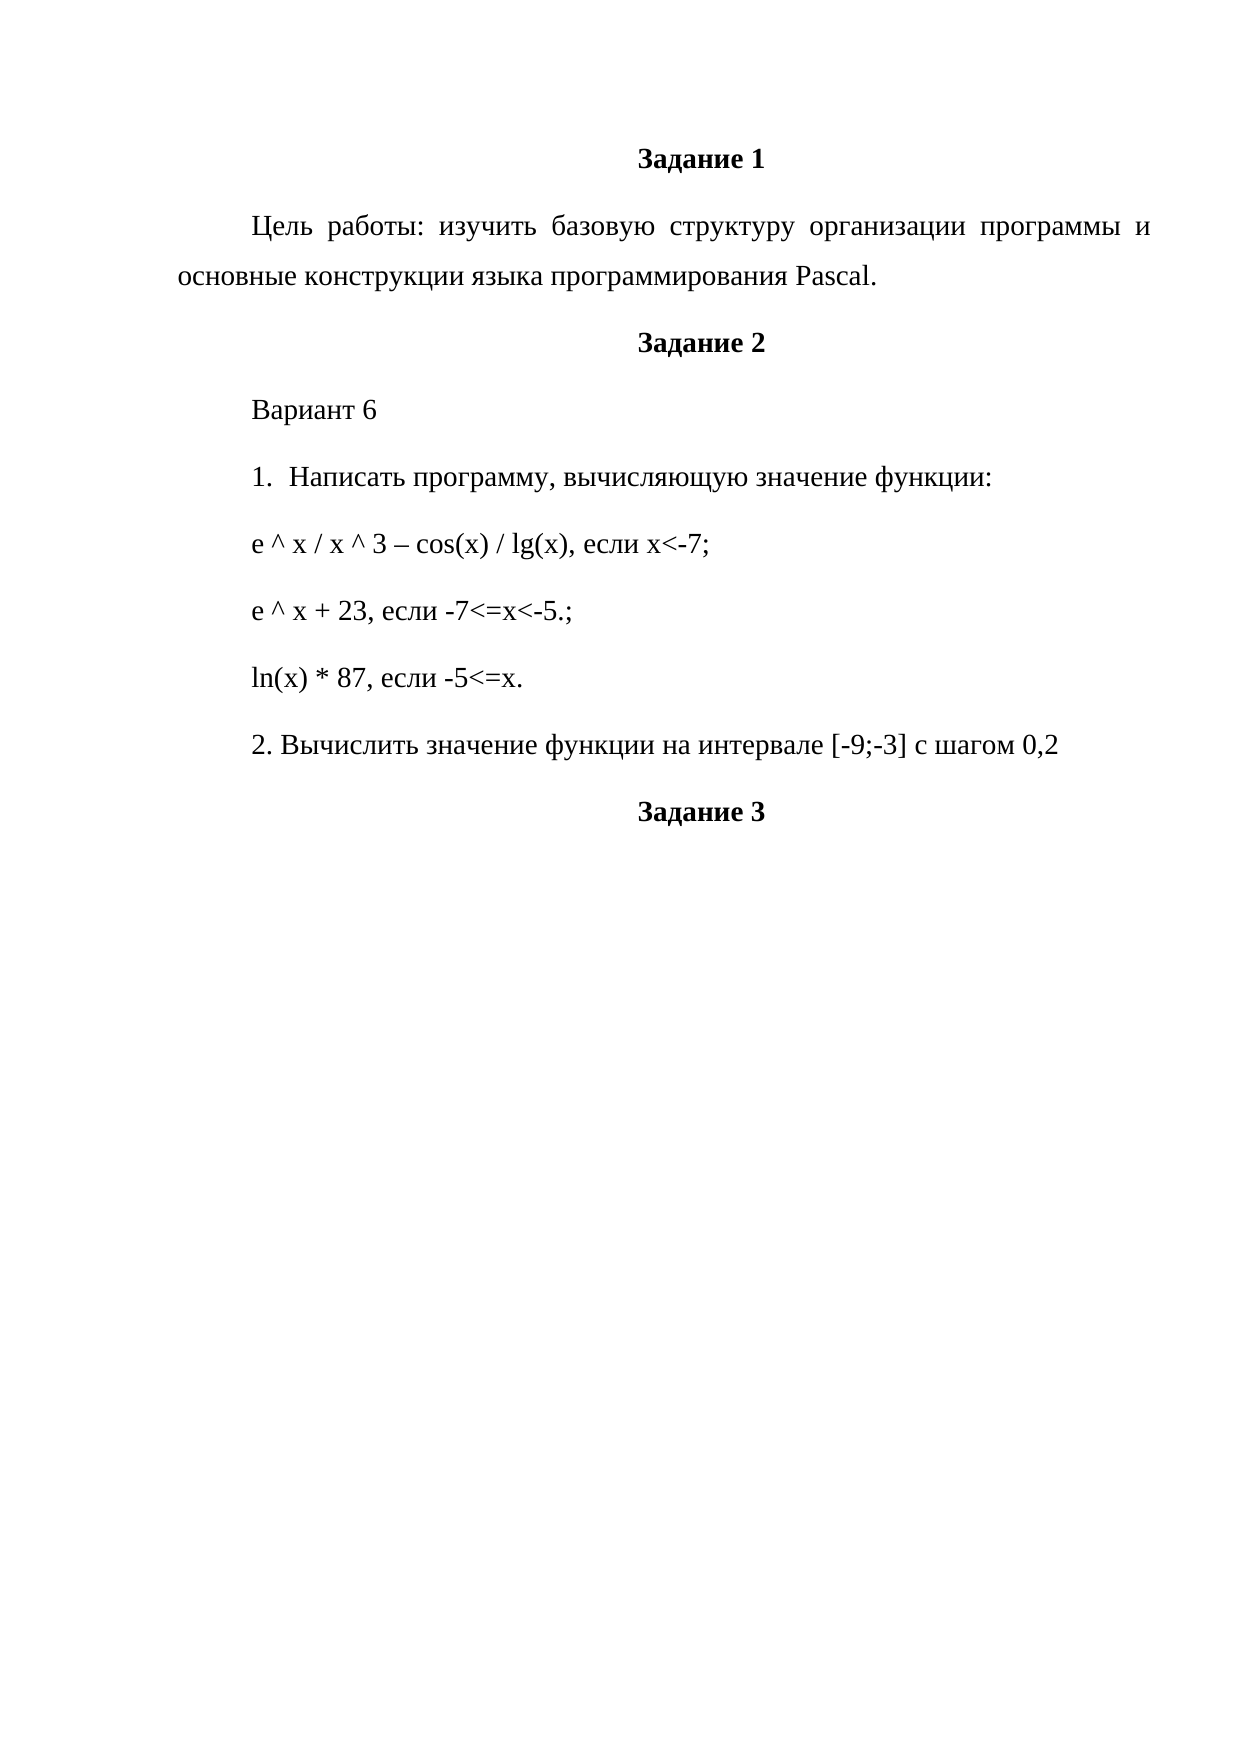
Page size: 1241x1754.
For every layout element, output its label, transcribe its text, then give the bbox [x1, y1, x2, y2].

text e ^ x / x ^ 3 – cos(x) / lg(x), если x<-7; [251, 526, 1152, 559]
text Задание 2 [177, 325, 1152, 359]
text Вариант 6 [177, 392, 1152, 426]
text 2. Вычислить значение функции на интервале [-9;-3] с шагом 0,2 [177, 727, 1152, 761]
text ln(x) * 87, если -5<=x. [251, 660, 1152, 693]
list Написать программу, вычисляющую значение функции: [251, 459, 1152, 493]
text e ^ x + 23, если -7<=x<-5.; [251, 593, 1152, 627]
text Задание 3 [177, 794, 1152, 827]
text Цель работы: изучить базовую структуру организации программы и основные конструкции языка программирования Pascal. [177, 208, 1152, 292]
text Задание 1 [177, 141, 1152, 174]
